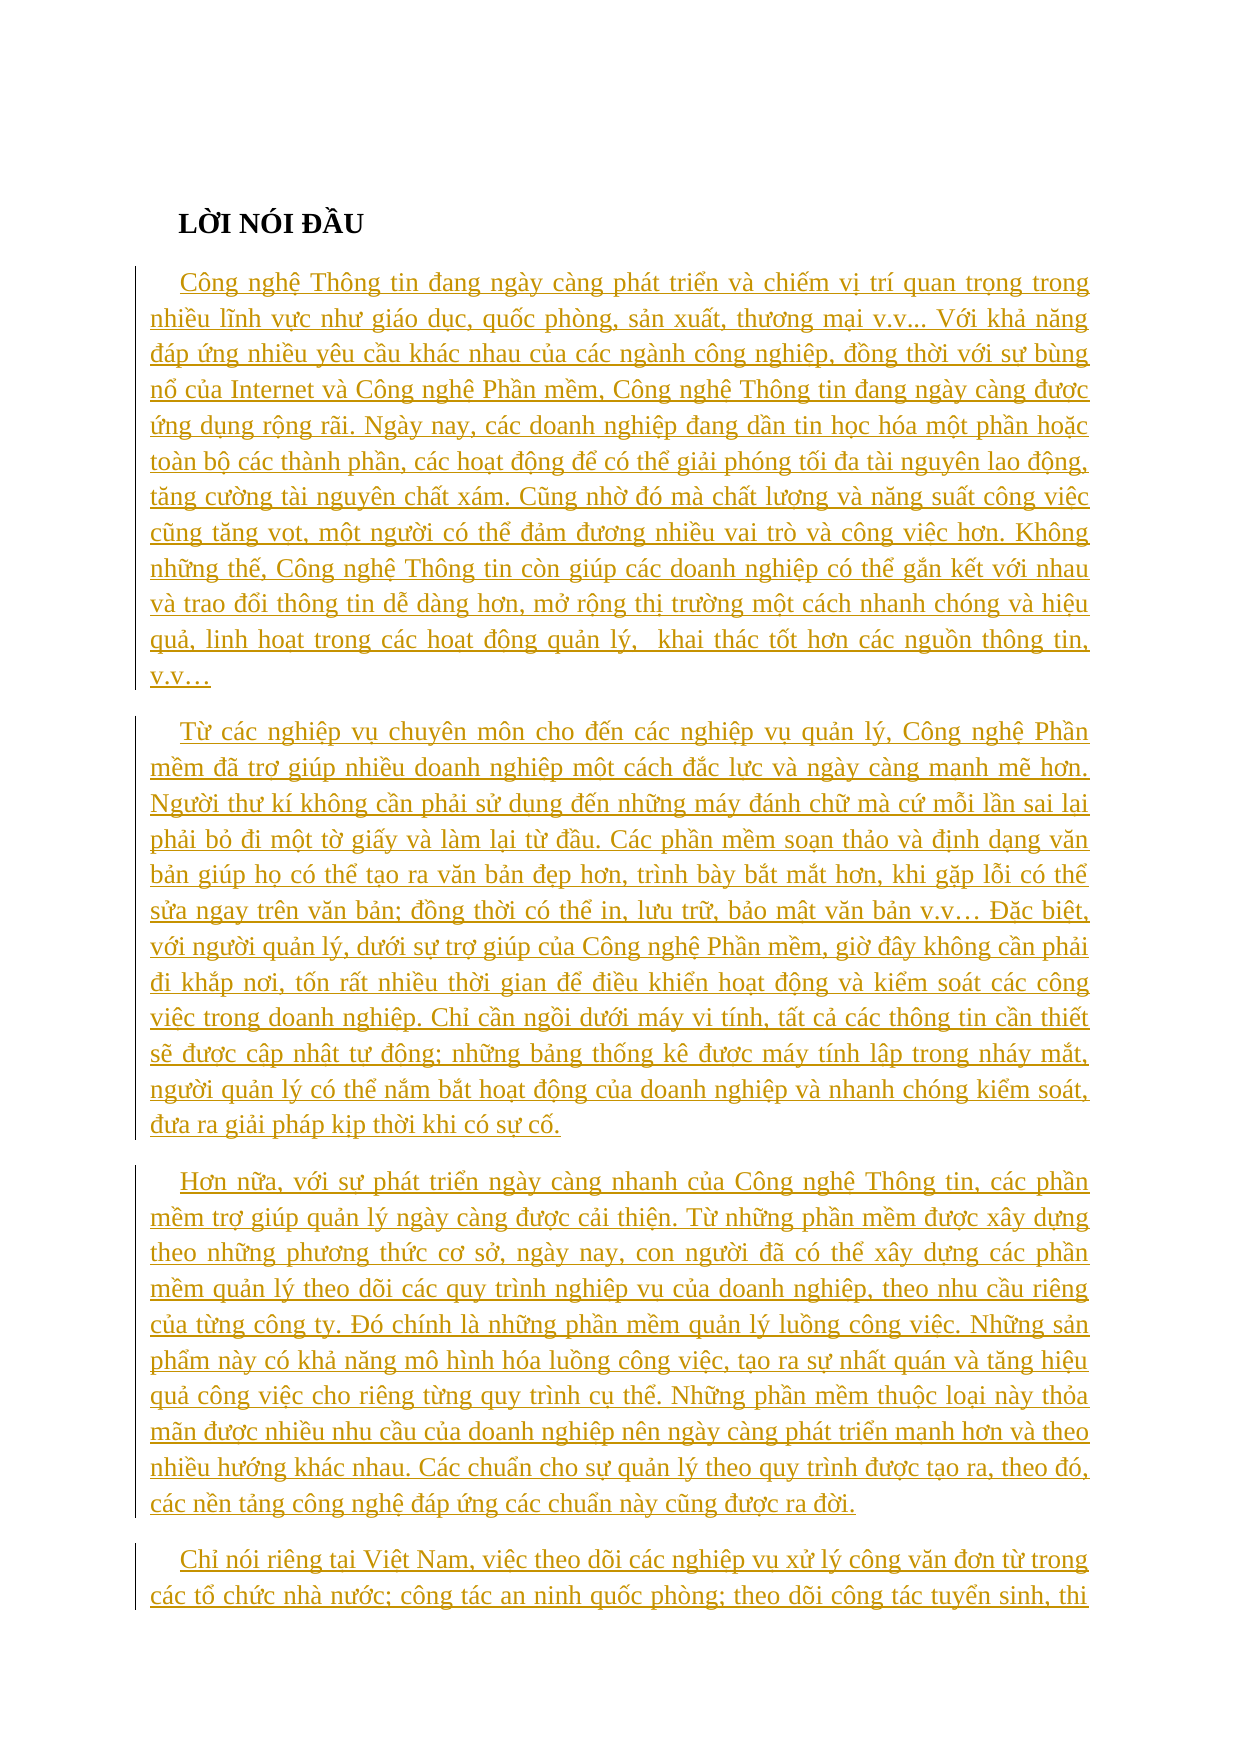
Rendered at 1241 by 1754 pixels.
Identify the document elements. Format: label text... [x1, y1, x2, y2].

text LỜI NÓI ĐẦU [150, 207, 1090, 240]
